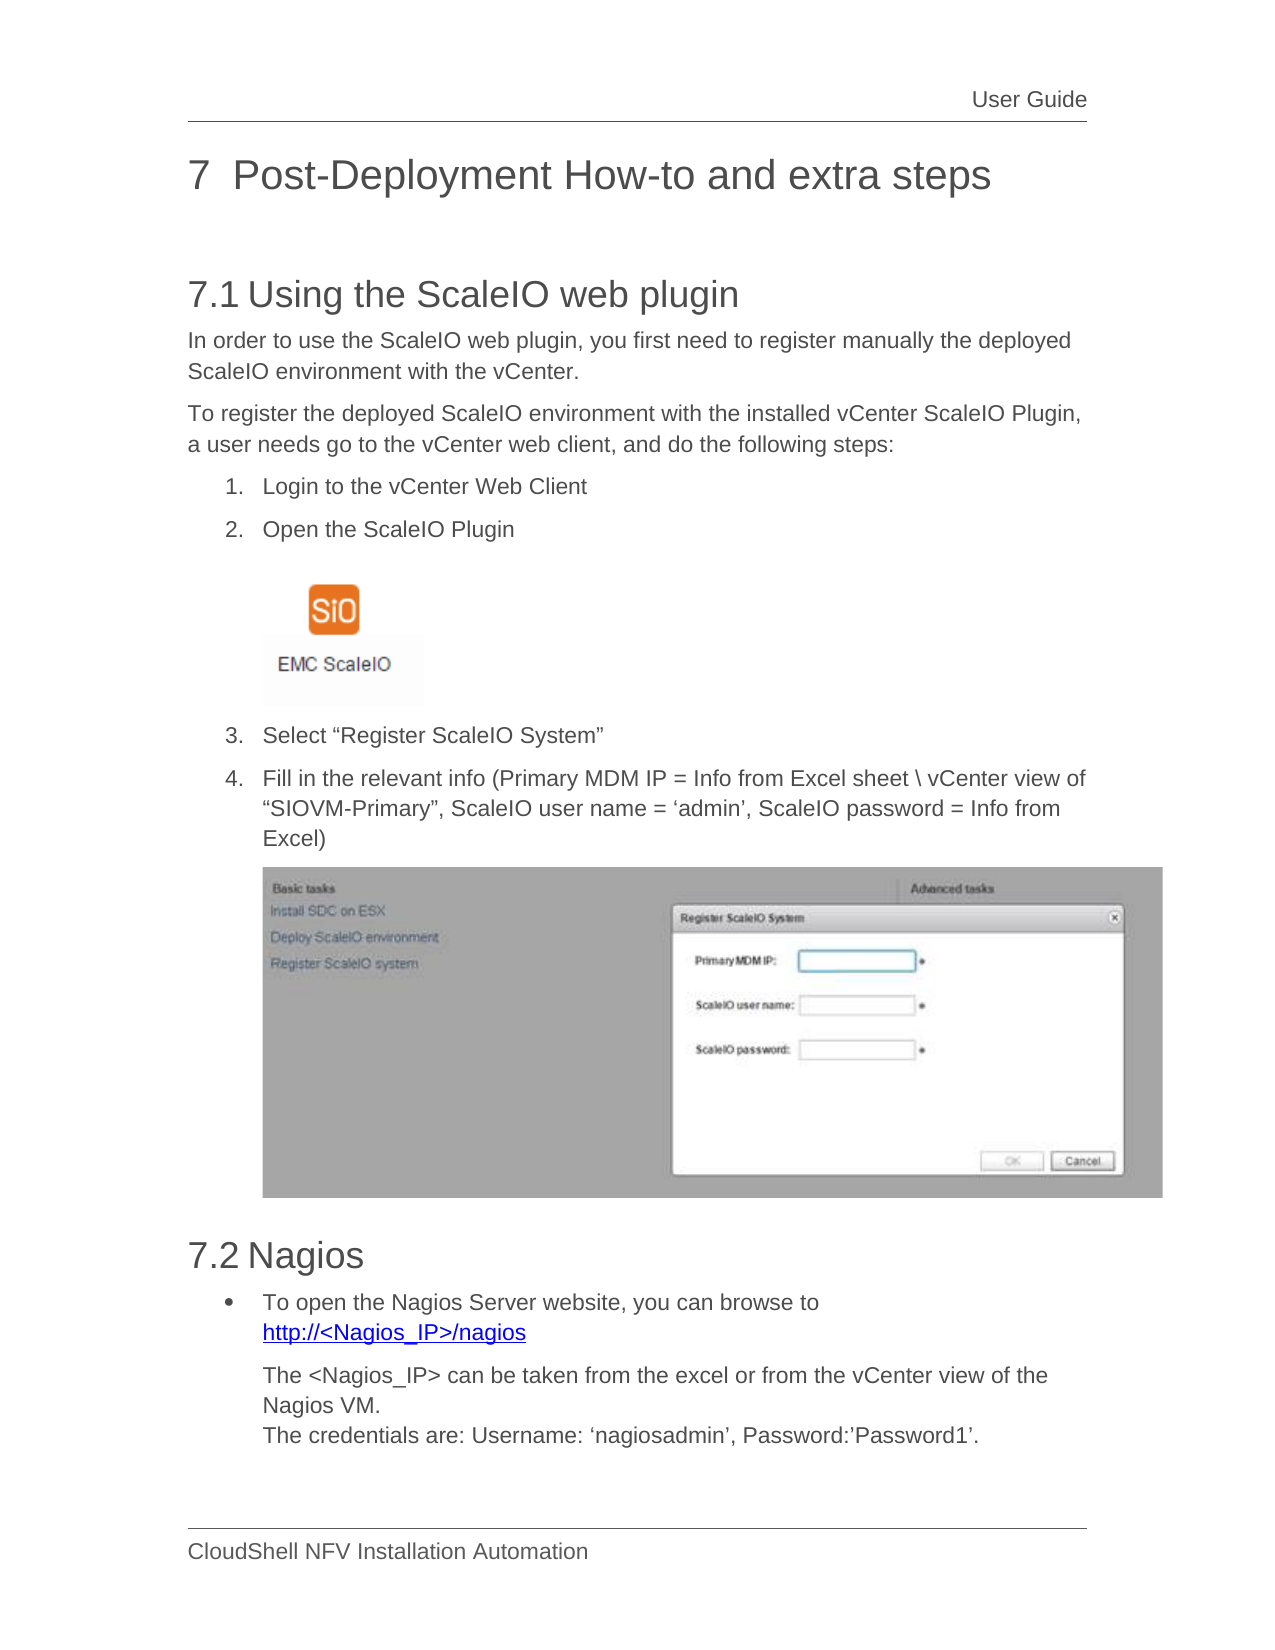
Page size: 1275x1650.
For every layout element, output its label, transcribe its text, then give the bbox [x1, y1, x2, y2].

text In order to use the ScaleIO web plugin, you first need to register manually the deployed ScaleIO environment with the vCenter. [187, 327, 1087, 384]
list Login to the vCenter Web Client [225, 473, 1087, 500]
list Open the ScaleIO Plugin [225, 516, 1087, 542]
subtitle Nagios [187, 1233, 1087, 1276]
text To register the deployed ScaleIO environment with the installed vCenter ScaleIO Plugin, a user needs go to the vCenter web client, and do the following steps: [187, 400, 1087, 457]
picture [262, 558, 424, 706]
subtitle Post-Deployment How-to and extra steps [187, 150, 1087, 198]
list Select “Register ScaleIO System” [225, 722, 1087, 748]
text The <Nagios_IP> can be taken from the excel or from the vCenter view of the Nagios VM. The credentials are: Username: ‘nagiosadmin’, Password:’Password1’. [262, 1362, 1087, 1448]
subtitle Using the ScaleIO web plugin [187, 272, 1087, 315]
list Fill in the relevant info (Primary MDM IP = Info from Excel sheet \ vCenter view of “SIOVM-Primary”, ScaleIO user name = ‘admin’, ScaleIO password = Info from Excel) [225, 765, 1087, 851]
list To open the Nagios Server website, you can browse to http://<Nagios_IP>/nagios [225, 1289, 1087, 1345]
picture [262, 867, 1163, 1198]
